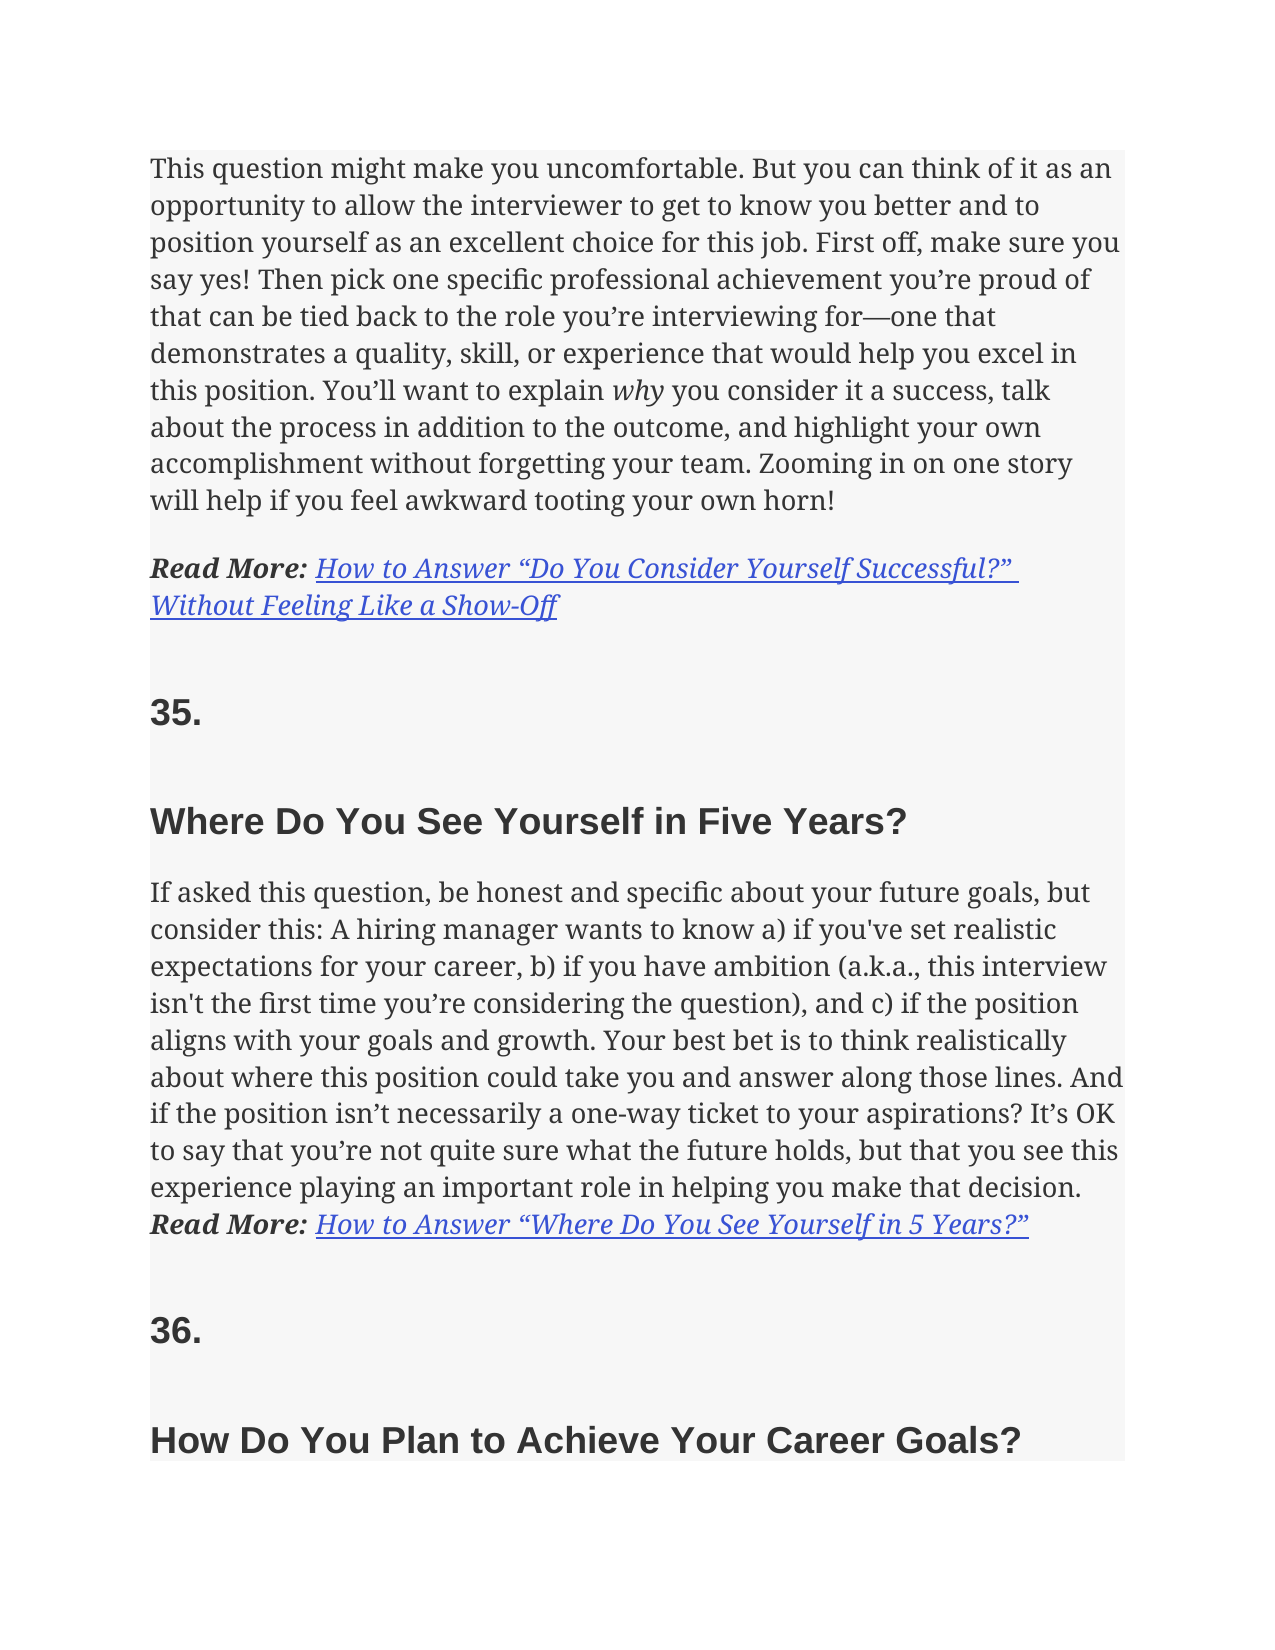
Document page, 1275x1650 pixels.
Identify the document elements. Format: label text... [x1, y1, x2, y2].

text This question might make you uncomfortable. But you can think of it as an opportunity to allow the interviewer to get to know you better and to position yourself as an excellent choice for this job. First off, make sure you say yes! Then pick one specific professional achievement you’re proud of that can be tied back to the role you’re interviewing for—one that demonstrates a quality, skill, or experience that would help you excel in this position. You’ll want to explain why you consider it a success, talk about the process in addition to the outcome, and highlight your own accomplishment without forgetting your team. Zooming in on one story will help if you feel awkward tooting your own horn! [150, 150, 1125, 519]
text How Do You Plan to Achieve Your Career Goals? [150, 1414, 1125, 1461]
text Where Do You See Yourself in Five Years? [150, 796, 1125, 842]
text 35. [150, 686, 1125, 733]
text If asked this question, be honest and specific about your future goals, but consider this: A hiring manager wants to know a) if you've set realistic expectations for your career, b) if you have ambition (a.k.a., this interview isn't the first time you’re considering the question), and c) if the position aligns with your goals and growth. Your best bet is to think realistically about where this position could take you and answer along those lines. And if the position isn’t necessarily a one-way ticket to your aspirations? It’s OK to say that you’re not quite sure what the future holds, but that you see this experience playing an important role in helping you make that decision. [150, 874, 1125, 1206]
text Read More: How to Answer “Where Do You See Yourself in 5 Years?” [150, 1206, 1125, 1242]
text 36. [150, 1305, 1125, 1352]
text Read More: How to Answer “Do You Consider Yourself Successful?” Without Feeling Like a Show-Off [150, 550, 1125, 624]
